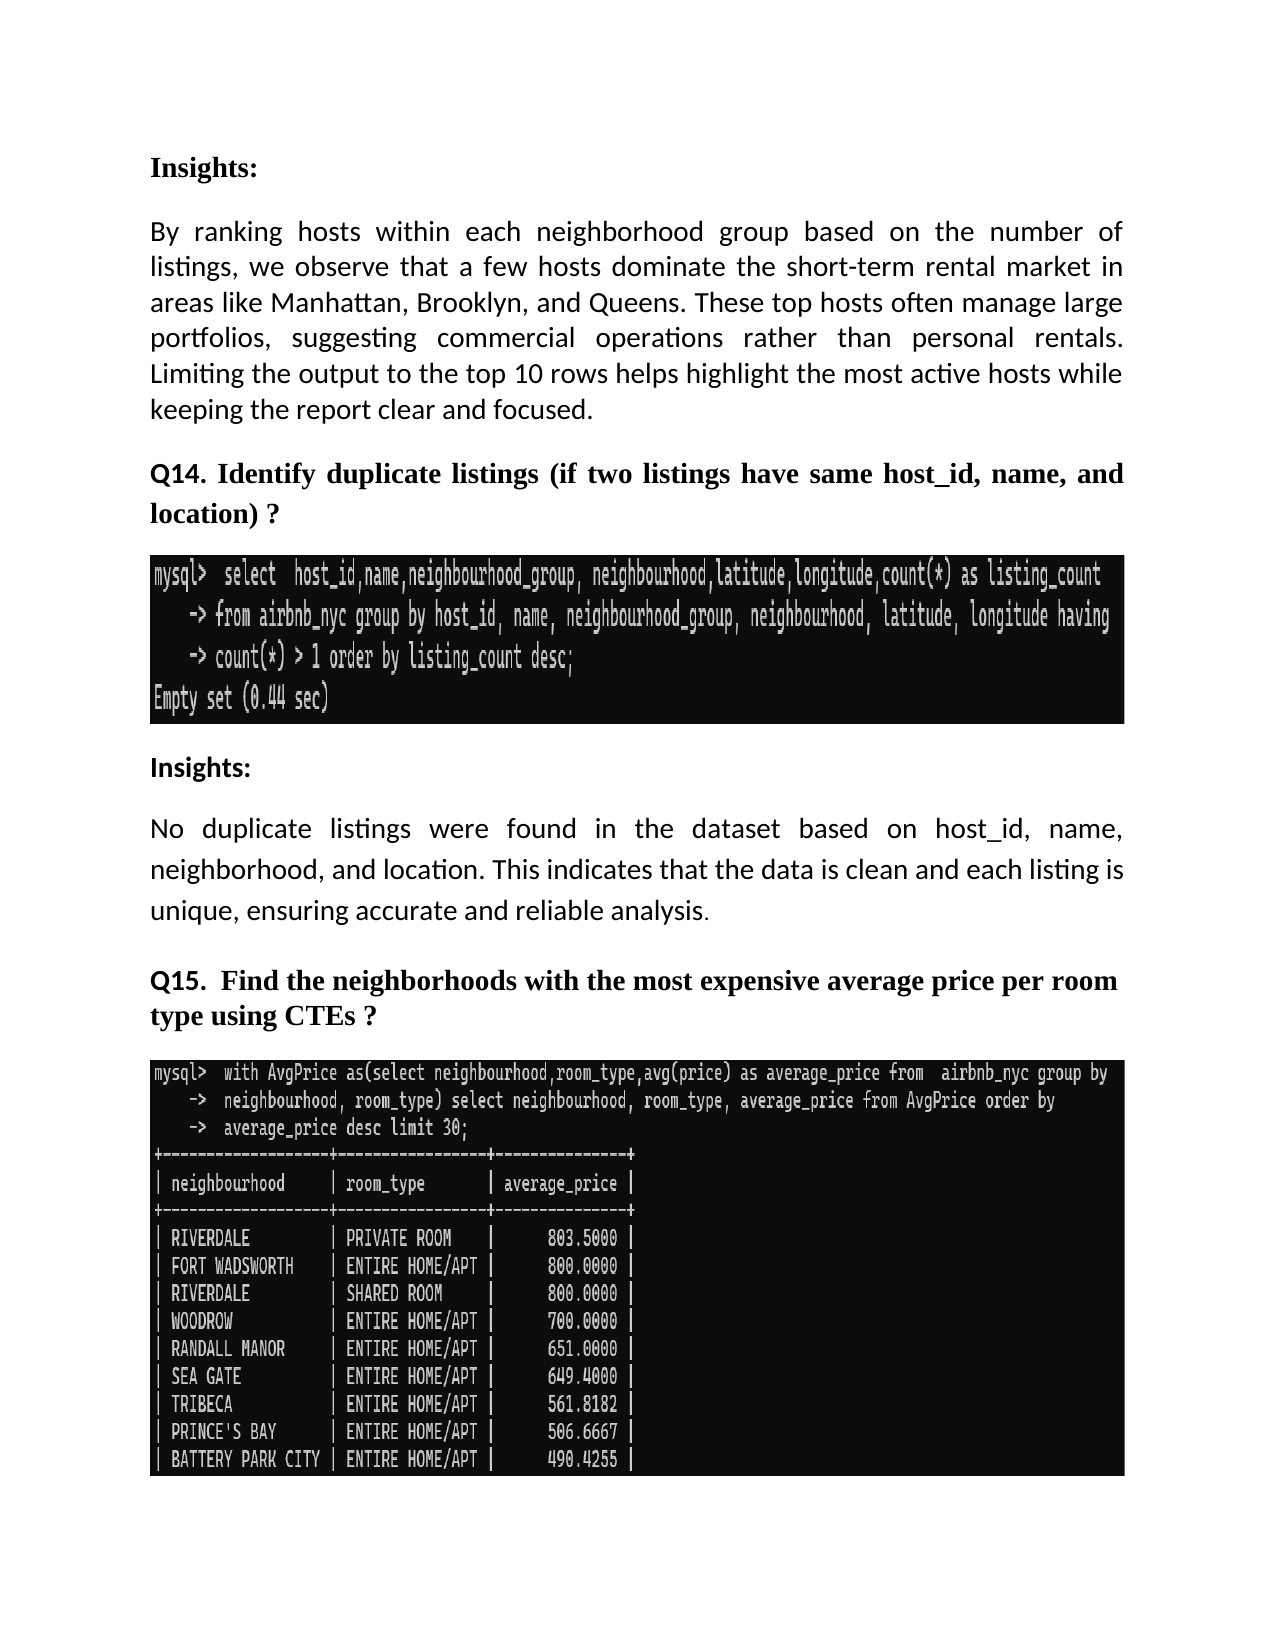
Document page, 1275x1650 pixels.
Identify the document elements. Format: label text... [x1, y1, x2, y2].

text Q14. Identify duplicate listings (if two listings have same host_id, name, and location) ? [150, 456, 1125, 530]
text No duplicate listings were found in the dataset based on host_id, name, neighborhood, and location. This indicates that the data is clean and each listing is unique, ensuring accurate and reliable analysis. [150, 810, 1125, 928]
picture [150, 1060, 1125, 1476]
picture [150, 555, 1125, 724]
text Insights: [150, 150, 1125, 183]
text Insights: [150, 749, 1125, 784]
text By ranking hosts within each neighborhood group based on the number of listings, we observe that a few hosts dominate the short-term rental market in areas like Manhattan, Brooklyn, and Queens. These top hosts often manage large portfolios, suggesting commercial operations rather than personal rentals. Limiting the output to the top 10 rows helps highlight the most active hosts while keeping the report clear and focused. [150, 213, 1125, 426]
text Q15. Find the neighborhoods with the most expensive average price per room type using CTEs ? [150, 962, 1125, 1032]
